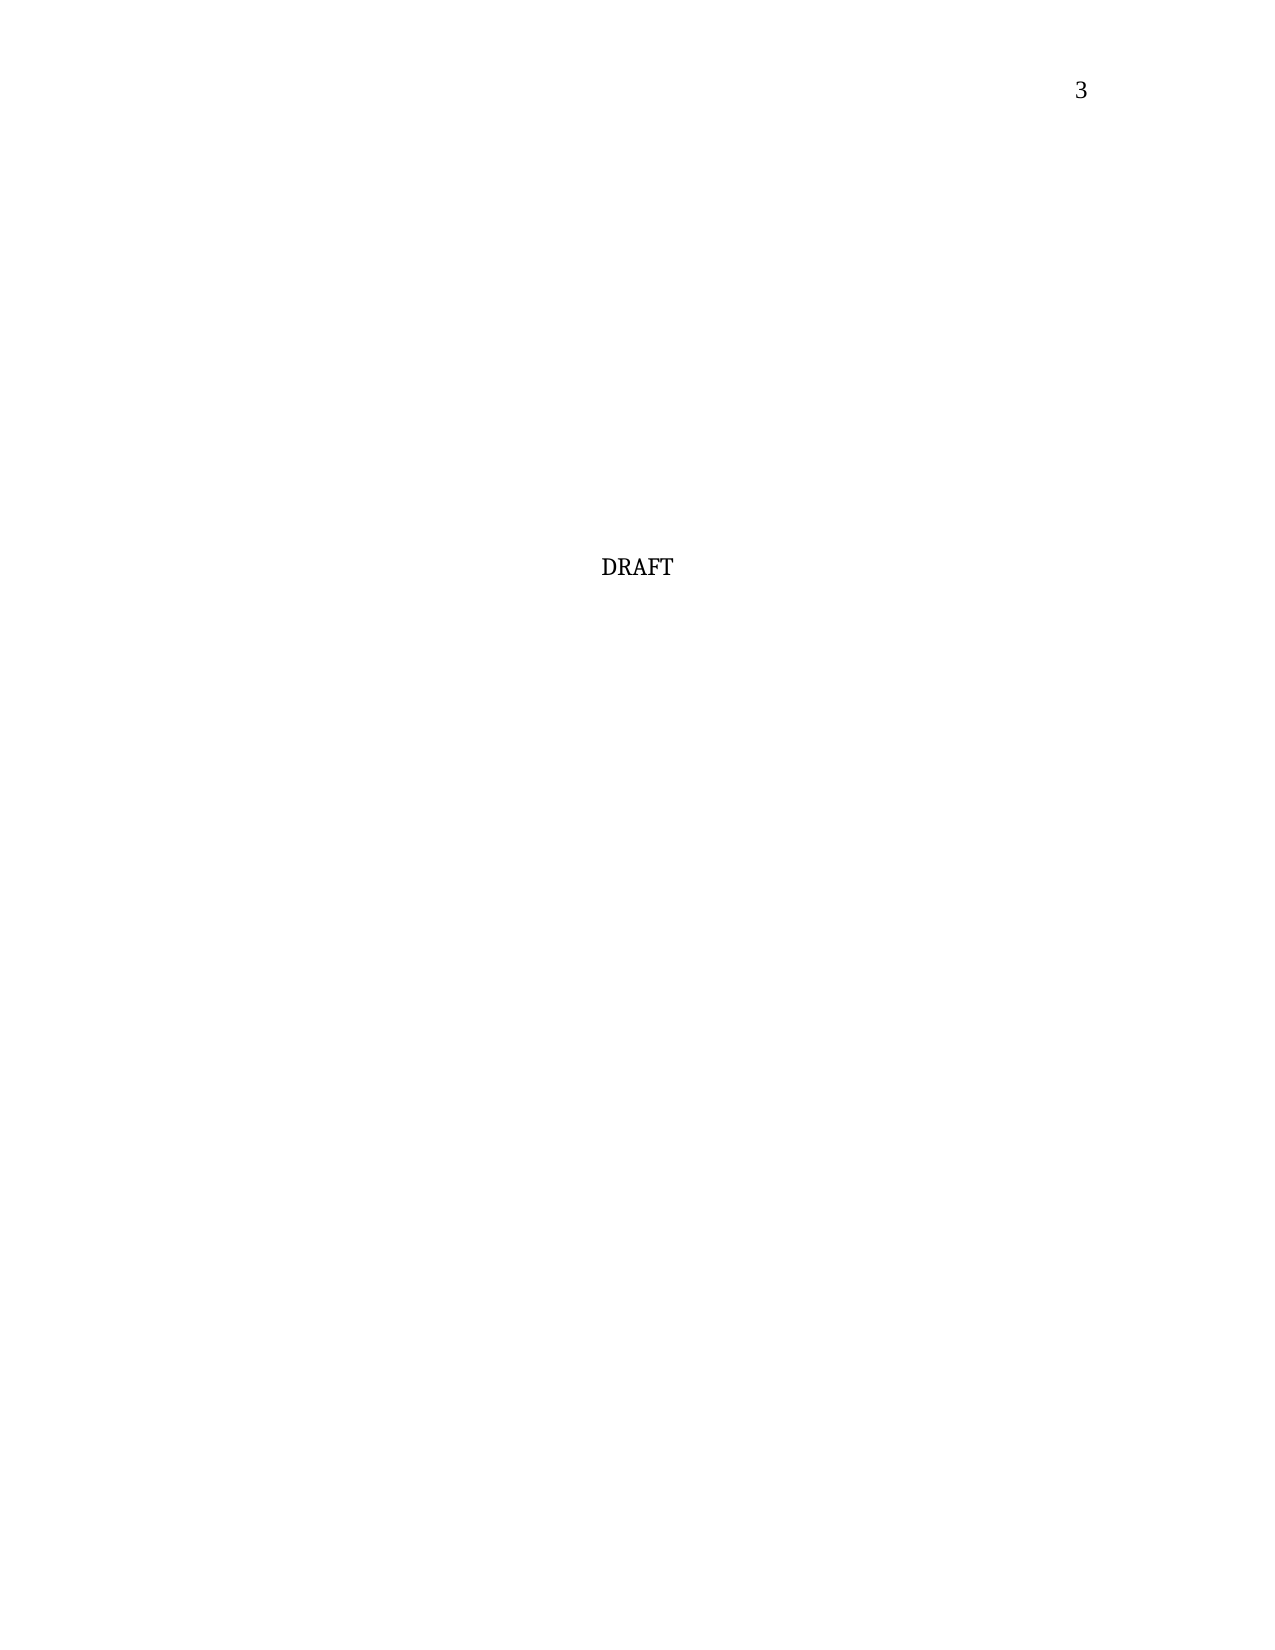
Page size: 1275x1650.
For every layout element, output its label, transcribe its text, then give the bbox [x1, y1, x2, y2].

text DRAFT [187, 552, 1087, 581]
